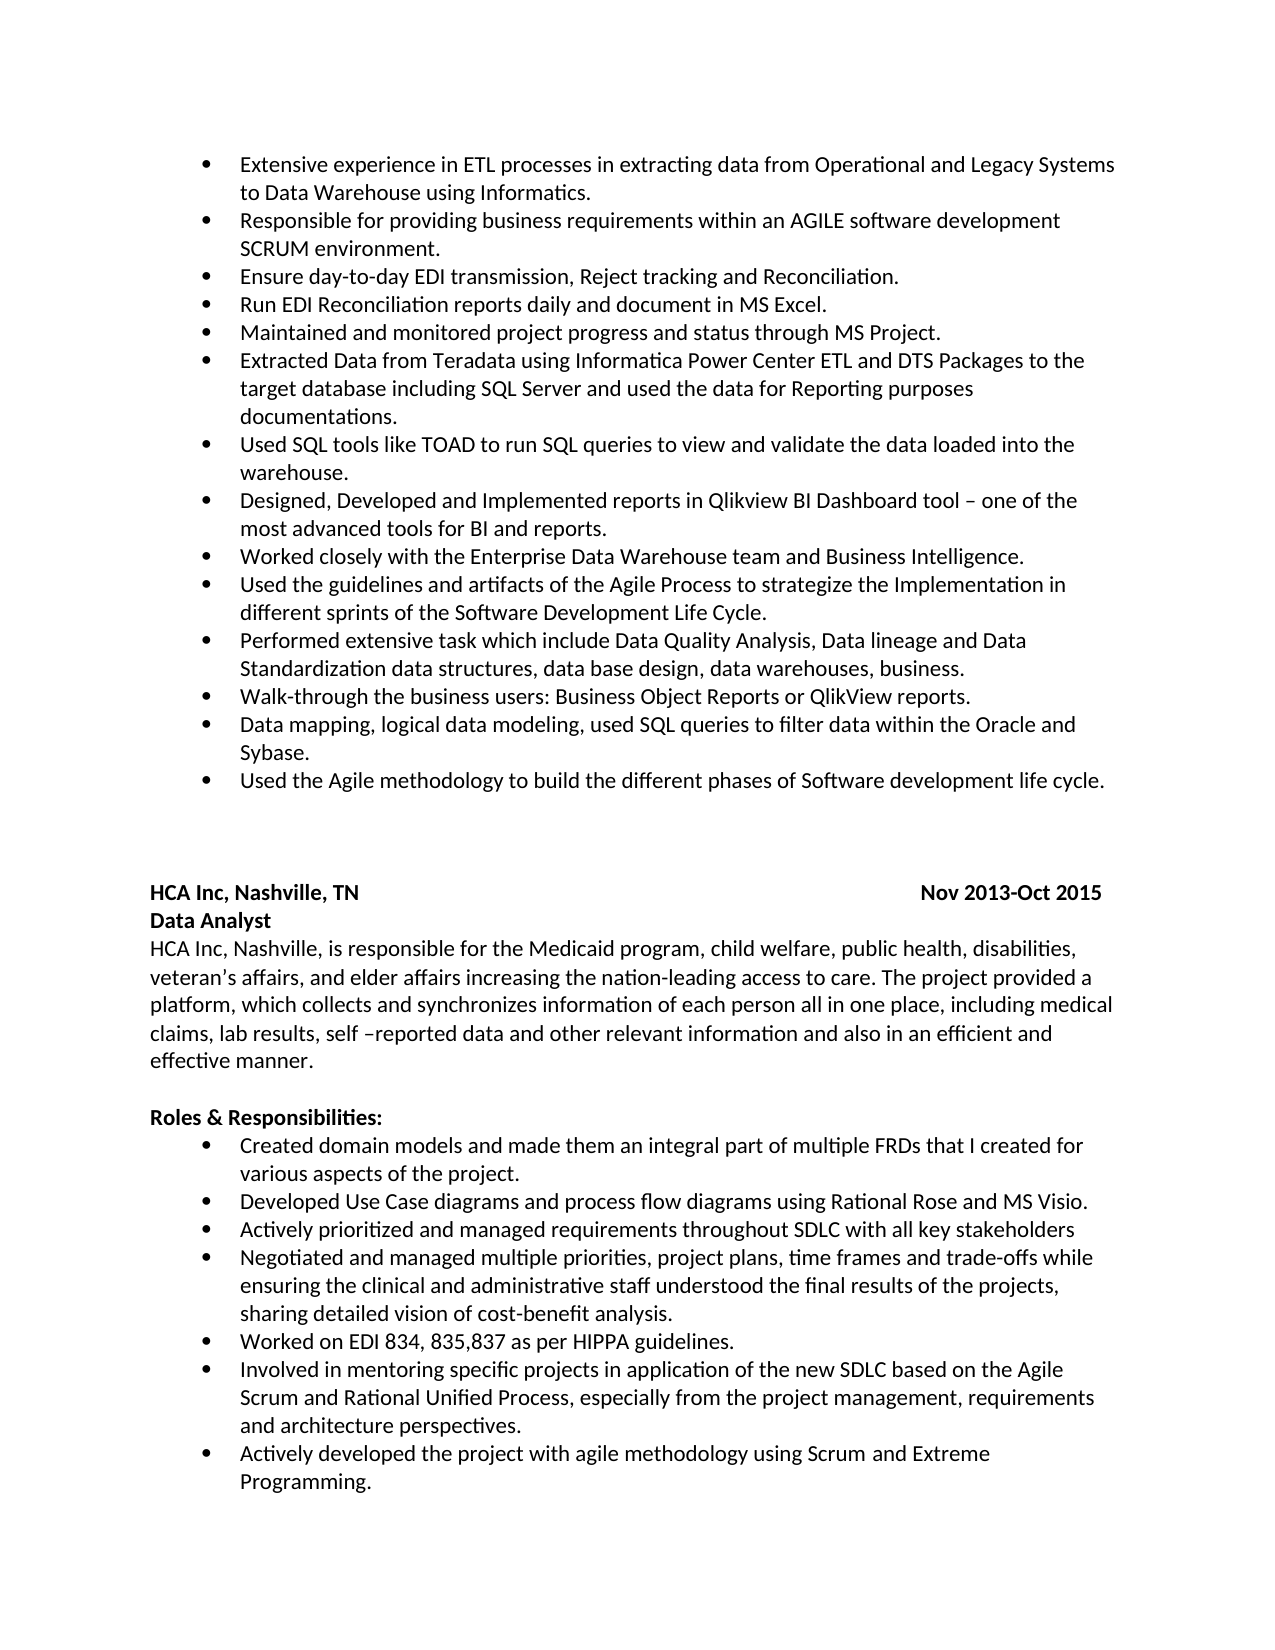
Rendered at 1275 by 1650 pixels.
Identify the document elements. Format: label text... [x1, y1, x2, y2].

list Data mapping, logical data modeling, used SQL queries to filter data within the Oracle and Sybase. [202, 710, 1125, 766]
list Negotiated and managed multiple priorities, project plans, time frames and trade-offs while ensuring the clinical and administrative staff understood the final results of the projects, sharing detailed vision of cost-benefit analysis. [202, 1243, 1125, 1327]
list Run EDI Reconciliation reports daily and document in MS Excel. [202, 290, 1125, 318]
list Used the Agile methodology to build the different phases of Software development life cycle. [202, 766, 1125, 794]
list Actively prioritized and managed requirements throughout SDLC with all key stakeholders [202, 1215, 1125, 1243]
list Designed, Developed and Implemented reports in Qlikview BI Dashboard tool – one of the most advanced tools for BI and reports. [202, 486, 1125, 542]
list Developed Use Case diagrams and process flow diagrams using Rational Rose and MS Visio. [202, 1187, 1125, 1215]
list Used SQL tools like TOAD to run SQL queries to view and validate the data loaded into the warehouse. [202, 430, 1125, 486]
list Walk-through the business users: Business Object Reports or QlikView reports. [202, 682, 1125, 710]
list Ensure day-to-day EDI transmission, Reject tracking and Reconciliation. [202, 262, 1125, 290]
text Data Analyst [150, 907, 1125, 934]
list Worked on EDI 834, 835,837 as per HIPPA guidelines. [202, 1327, 1125, 1355]
text HCA Inc, Nashville, is responsible for the Medicaid program, child welfare, public health, disabilities, veteran’s affairs, and elder affairs increasing the nation-leading access to care. The project provided a platform, which collects and synchronizes information of each person all in one place, including medical claims, lab results, self –reported data and other relevant information and also in an efficient and effective manner. [150, 934, 1125, 1075]
list Extensive experience in ETL processes in extracting data from Operational and Legacy Systems to Data Warehouse using Informatics. [202, 150, 1125, 206]
list Maintained and monitored project progress and status through MS Project. [202, 318, 1125, 346]
list Created domain models and made them an integral part of multiple FRDs that I created for various aspects of the project. [202, 1131, 1125, 1187]
list Used the guidelines and artifacts of the Agile Process to strategize the Implementation in different sprints of the Software Development Life Cycle. [202, 570, 1125, 626]
list Worked closely with the Enterprise Data Warehouse team and Business Intelligence. [202, 542, 1125, 570]
list Actively developed the project with agile methodology using Scrum and Extreme Programming. [202, 1439, 1125, 1495]
text Roles & Responsibilities: [150, 1103, 1125, 1131]
list Performed extensive task which include Data Quality Analysis, Data lineage and Data Standardization data structures, data base design, data warehouses, business. [202, 626, 1125, 682]
list Involved in mentoring specific projects in application of the new SDLC based on the Agile Scrum and Rational Unified Process, especially from the project management, requirements and architecture perspectives. [202, 1355, 1125, 1439]
list Extracted Data from Teradata using Informatica Power Center ETL and DTS Packages to the target database including SQL Server and used the data for Reporting purposes documentations. [202, 346, 1125, 430]
text HCA Inc, Nashville, TN Nov 2013-Oct 2015 [150, 878, 1125, 907]
list Responsible for providing business requirements within an AGILE software development SCRUM environment. [202, 206, 1125, 262]
